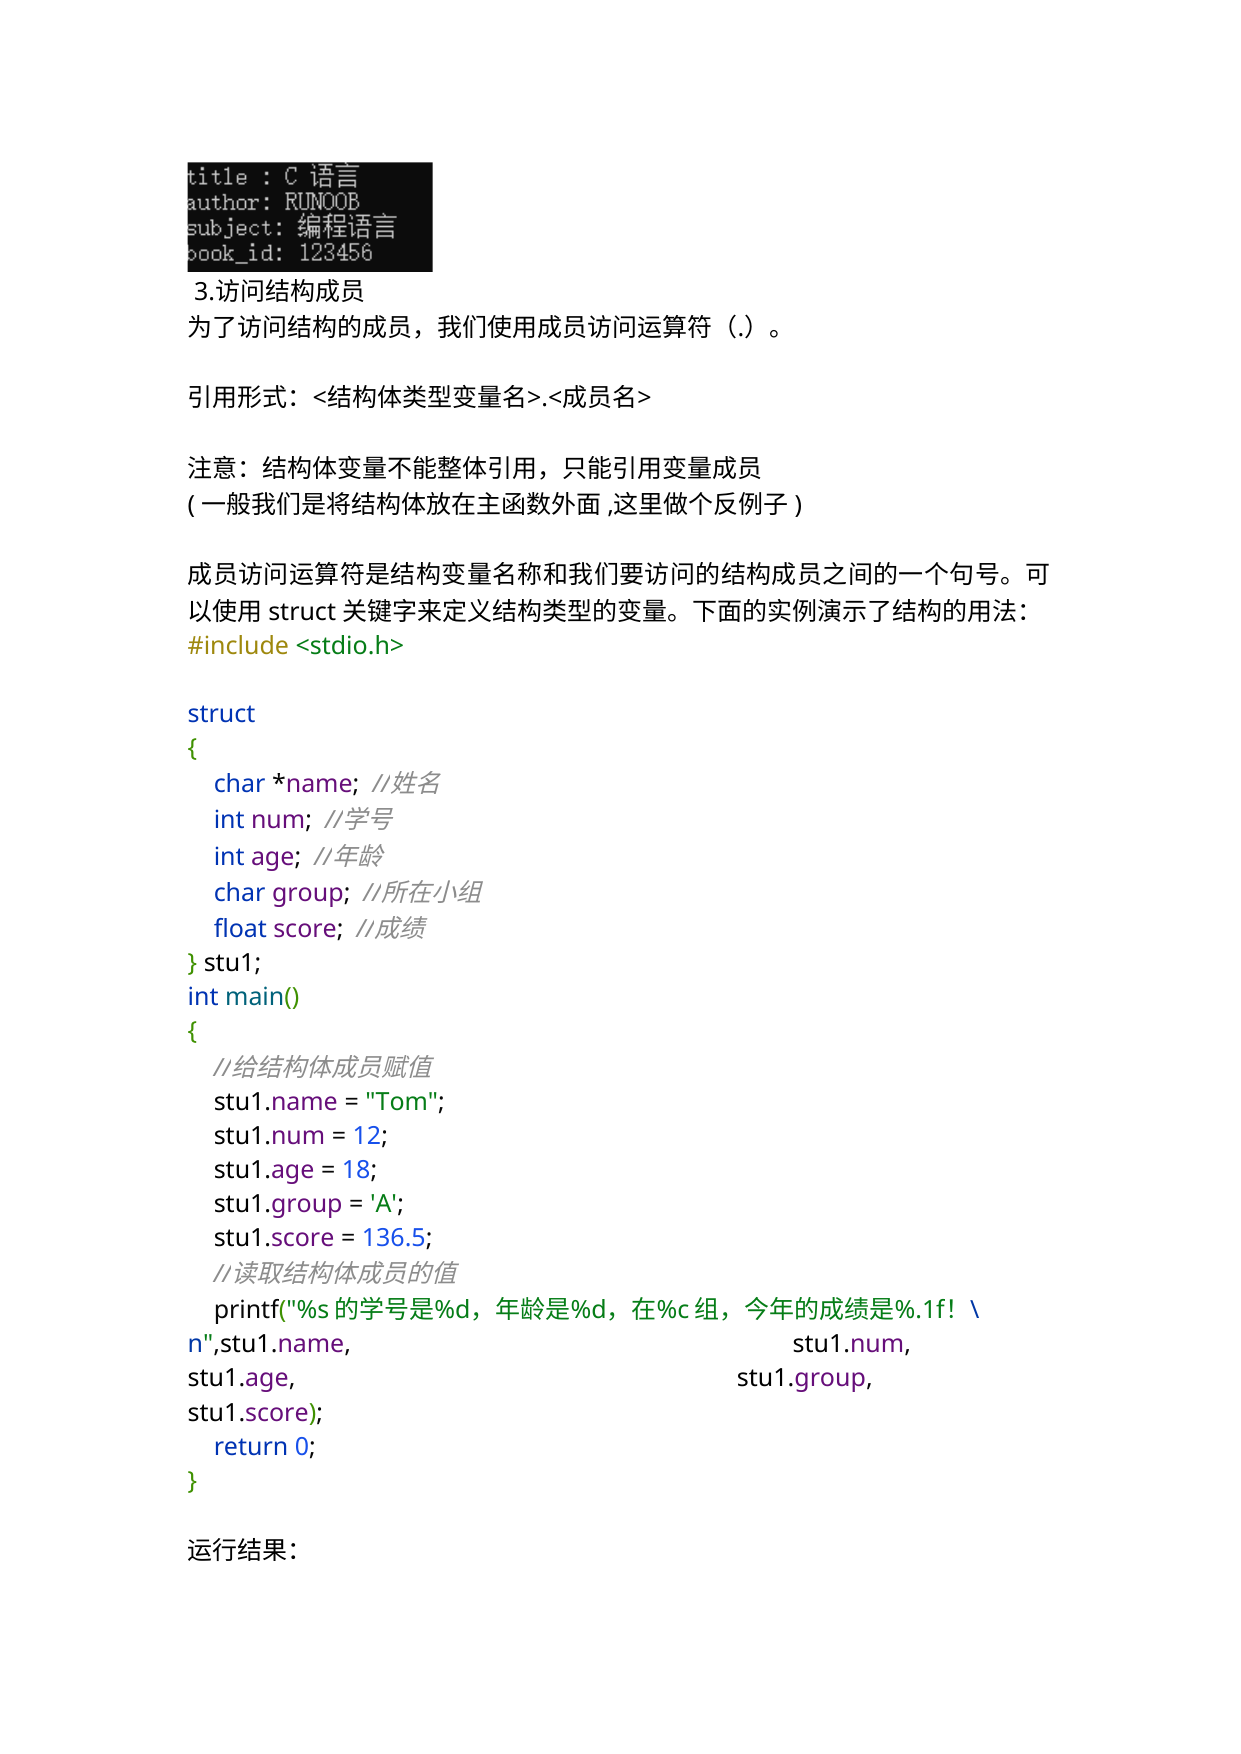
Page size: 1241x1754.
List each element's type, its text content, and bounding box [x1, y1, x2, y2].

text #include <stdio.h> struct { char *name; //姓名 int num; //学号 int age; //年龄 char group; //所在小组 float score; //成绩 } stu1; int main() { //给结构体成员赋值 stu1.name = "Tom"; stu1.num = 12; stu1.age = 18; stu1.group = 'A'; stu1.score = 136.5; //读取结构体成员的值 printf("%s的学号是%d，年龄是%d，在%c组，今年的成绩是%.1f！\n",stu1.name, stu1.num, stu1.age, stu1.group, stu1.score); return 0; } [187, 627, 1053, 1496]
picture [187, 162, 433, 272]
text 3.访问结构成员 [187, 271, 1053, 308]
text 成员访问运算符是结构变量名称和我们要访问的结构成员之间的一个句号。可以使用 struct 关键字来定义结构类型的变量。下面的实例演示了结构的用法： [187, 555, 1053, 627]
text ( 一般我们是将结构体放在主函数外面 ,这里做个反例子 ) [187, 484, 1053, 521]
text 引用形式：<结构体类型变量名>.<成员名> [187, 378, 1053, 414]
text 注意：结构体变量不能整体引用，只能引用变量成员 [187, 448, 1053, 484]
text 为了访问结构的成员，我们使用成员访问运算符（.）。 [187, 308, 1053, 344]
text 运行结果： [187, 1530, 1053, 1567]
